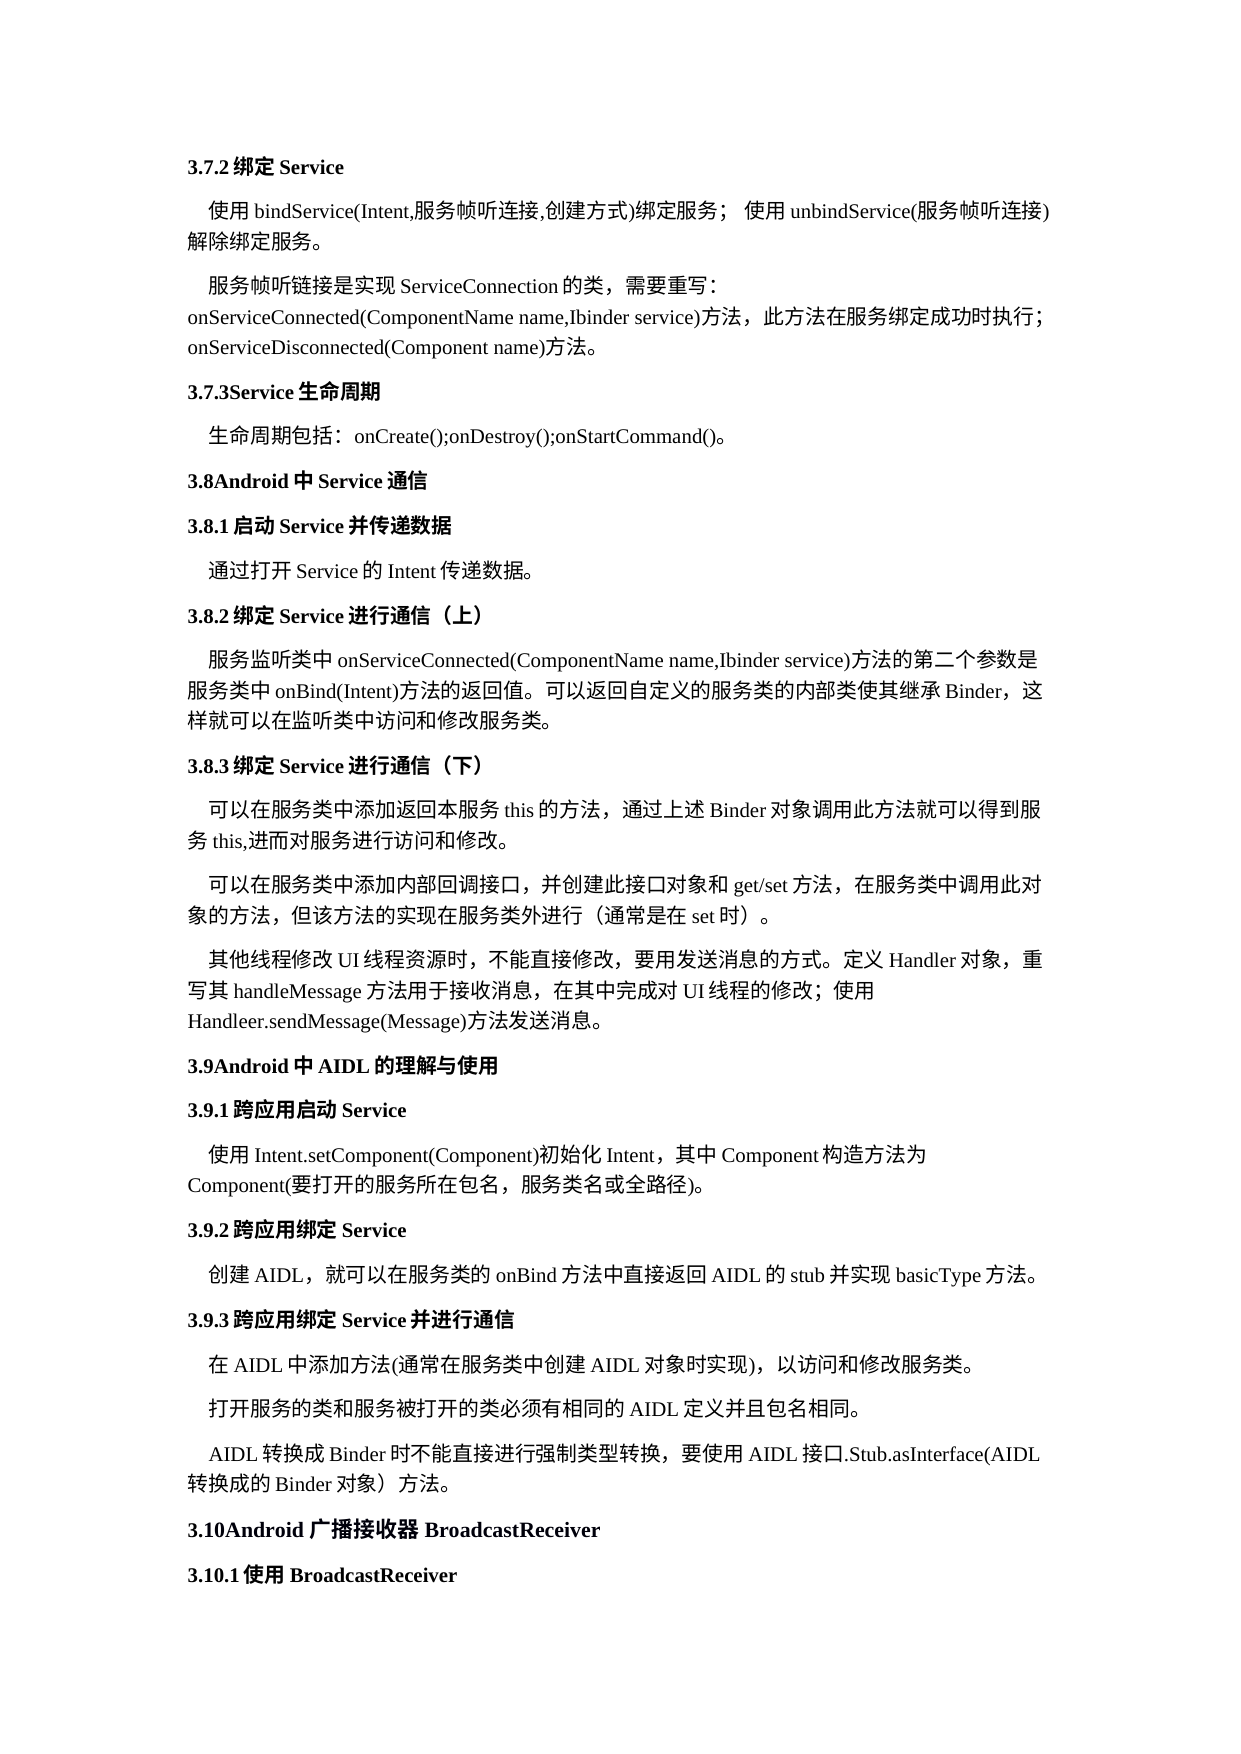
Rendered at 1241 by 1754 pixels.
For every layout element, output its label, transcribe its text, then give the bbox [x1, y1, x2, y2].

text 3.7.2绑定Service [187, 150, 1053, 180]
text 服务帧听链接是实现ServiceConnection的类，需要重写：onServiceConnected(ComponentName name,Ibinder service)方法，此方法在服务绑定成功时执行；onServiceDisconnected(Component name)方法。 [187, 270, 1053, 360]
text AIDL转换成Binder时不能直接进行强制类型转换，要使用AIDL接口.Stub.asInterface(AIDL转换成的Binder对象）方法。 [187, 1437, 1053, 1498]
text 打开服务的类和服务被打开的类必须有相同的AIDL定义并且包名相同。 [187, 1393, 1053, 1423]
text 3.8.3绑定Service进行通信（下） [187, 749, 1053, 779]
text 3.9.1跨应用启动Service [187, 1094, 1053, 1124]
text 其他线程修改UI线程资源时，不能直接修改，要用发送消息的方式。定义Handler对象，重写其handleMessage方法用于接收消息，在其中完成对UI线程的修改；使用Handleer.sendMessage(Message)方法发送消息。 [187, 944, 1053, 1034]
text 生命周期包括：onCreate();onDestroy();onStartCommand()。 [187, 420, 1053, 450]
text 在AIDL中添加方法(通常在服务类中创建AIDL对象时实现)，以访问和修改服务类。 [187, 1348, 1053, 1378]
text 3.10Android 广播接收器 BroadcastReceiver [187, 1512, 1053, 1544]
text 3.9Android中AIDL的理解与使用 [187, 1049, 1053, 1079]
text 3.10.1使用BroadcastReceiver [187, 1559, 1053, 1589]
text 使用bindService(Intent,服务帧听连接,创建方式)绑定服务； 使用unbindService(服务帧听连接)解除绑定服务。 [187, 195, 1053, 255]
text 3.9.3跨应用绑定Service并进行通信 [187, 1303, 1053, 1333]
text 服务监听类中onServiceConnected(ComponentName name,Ibinder service)方法的第二个参数是服务类中onBind(Intent)方法的返回值。可以返回自定义的服务类的内部类使其继承Binder，这样就可以在监听类中访问和修改服务类。 [187, 644, 1053, 734]
text 3.8.1启动Service并传递数据 [187, 509, 1053, 539]
text 3.9.2跨应用绑定Service [187, 1213, 1053, 1244]
text 使用Intent.setComponent(Component)初始化Intent，其中Component构造方法为Component(要打开的服务所在包名，服务类名或全路径)。 [187, 1138, 1053, 1199]
text 3.7.3Service生命周期 [187, 375, 1053, 405]
text 3.8Android中Service通信 [187, 464, 1053, 495]
text 可以在服务类中添加内部回调接口，并创建此接口对象和get/set方法，在服务类中调用此对象的方法，但该方法的实现在服务类外进行（通常是在set时）。 [187, 869, 1053, 929]
text 创建AIDL，就可以在服务类的onBind方法中直接返回AIDL的stub并实现basicType方法。 [187, 1258, 1053, 1288]
text 3.8.2绑定Service进行通信（上） [187, 599, 1053, 629]
text 通过打开Service的Intent传递数据。 [187, 554, 1053, 584]
text 可以在服务类中添加返回本服务this的方法，通过上述Binder对象调用此方法就可以得到服务this,进而对服务进行访问和修改。 [187, 794, 1053, 854]
